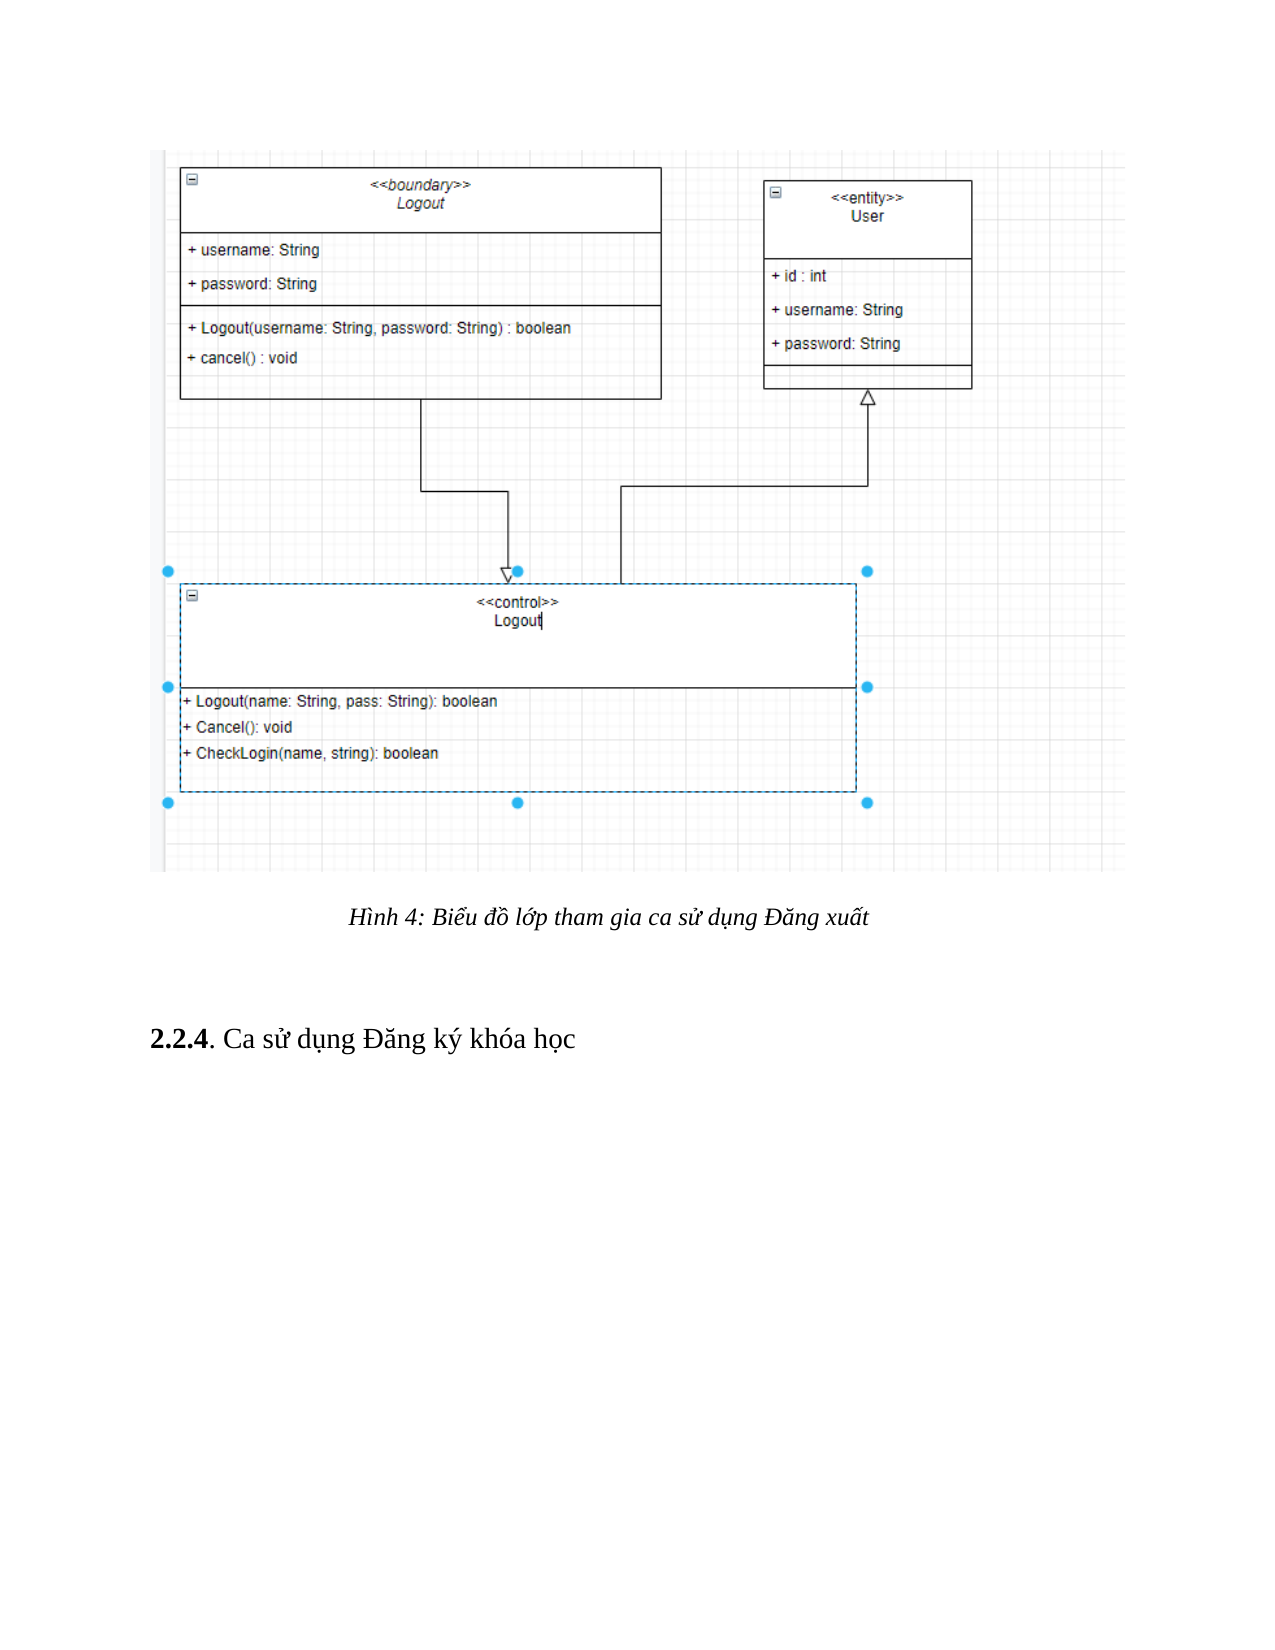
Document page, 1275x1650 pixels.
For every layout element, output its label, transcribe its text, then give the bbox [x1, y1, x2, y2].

text 2.2.4. Ca sử dụng Đăng ký khóa học [150, 1022, 1070, 1055]
picture [150, 150, 1125, 872]
text Hình 4: Biểu đồ lớp tham gia ca sử dụng Đăng xuất [150, 902, 1070, 931]
